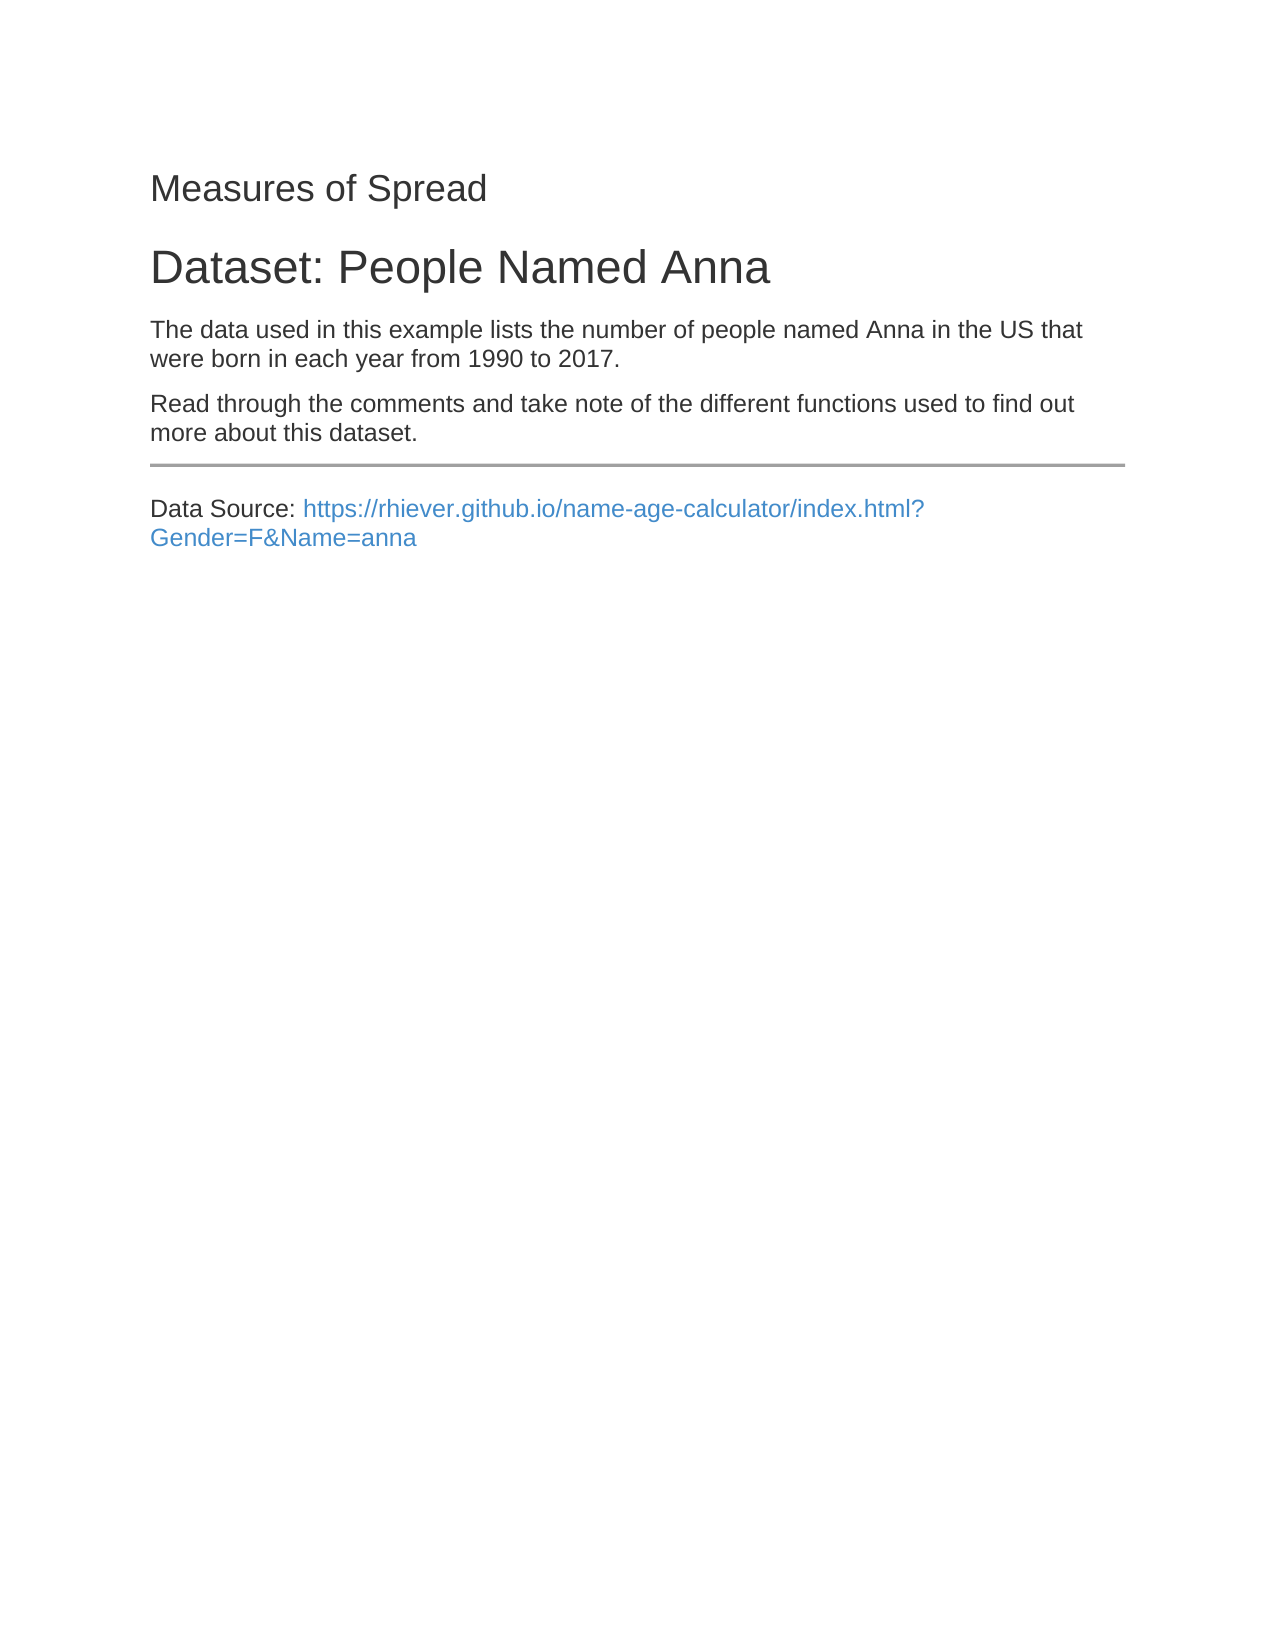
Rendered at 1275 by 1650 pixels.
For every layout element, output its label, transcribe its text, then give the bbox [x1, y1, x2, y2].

text Read through the comments and take note of the different functions used to find out more about this dataset. [150, 389, 1125, 447]
text The data used in this example lists the number of people named Anna in the US that were born in each year from 1990 to 2017. [150, 315, 1125, 373]
text Data Source: https://rhiever.github.io/name-age-calculator/index.html?Gender=F&Name=anna [150, 494, 1125, 551]
subtitle Dataset: People Named Anna [150, 239, 1125, 293]
subtitle Measures of Spread [150, 167, 1125, 210]
